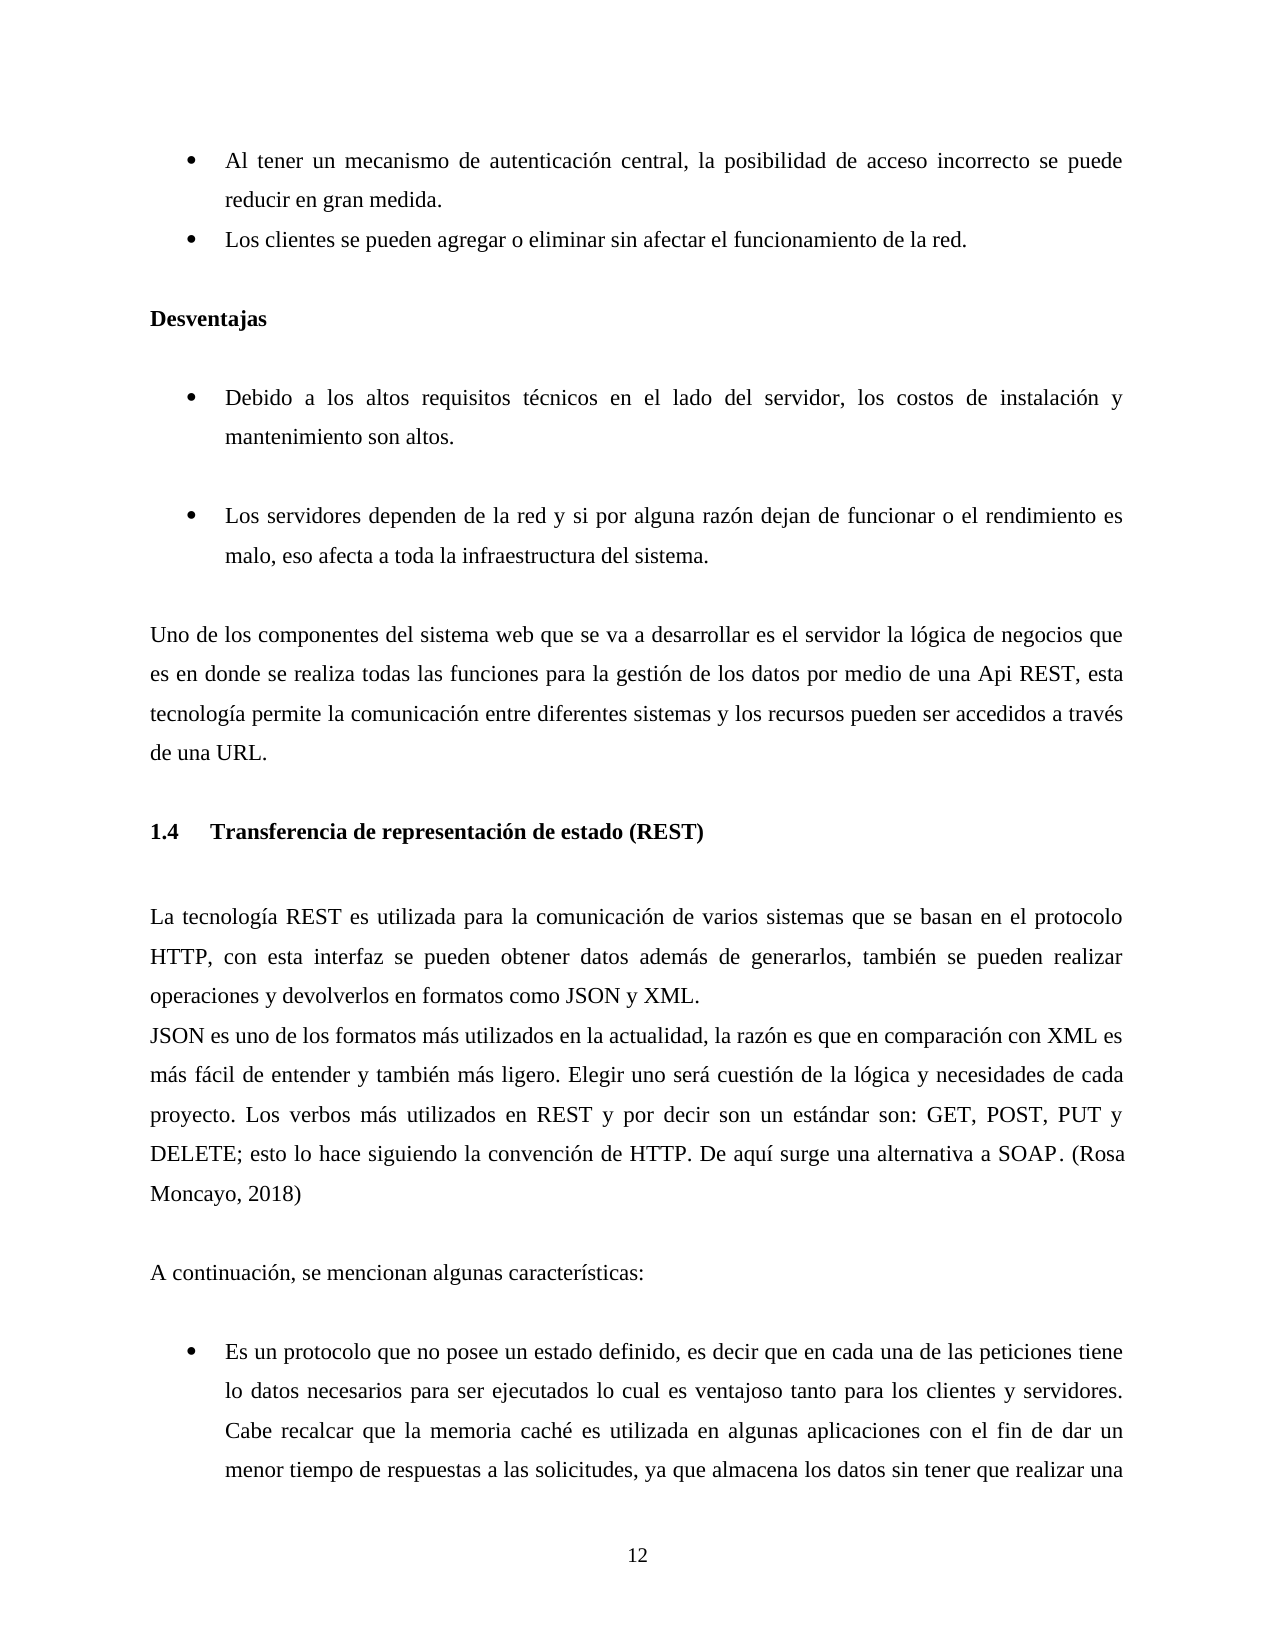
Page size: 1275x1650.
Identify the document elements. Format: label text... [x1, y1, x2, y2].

list Los servidores dependen de la red y si por alguna razón dejan de funcionar o el rendimiento es malo, eso afecta a toda la infraestructura del sistema. [187, 502, 1125, 568]
text JSON es uno de los formatos más utilizados en la actualidad, la razón es que en comparación con XML es más fácil de entender y también más ligero. Elegir uno será cuestión de la lógica y necesidades de cada proyecto. Los verbos más utilizados en REST y por decir son un estándar son: GET, POST, PUT y DELETE; esto lo hace siguiendo la convención de HTTP. De aquí surge una alternativa a SOAP. (Rosa Moncayo, 2018) [150, 1022, 1125, 1206]
subtitle Transferencia de representación de estado (REST) [150, 818, 1125, 844]
list Al tener un mecanismo de autenticación central, la posibilidad de acceso incorrecto se puede reducir en gran medida. [187, 147, 1125, 213]
text Uno de los componentes del sistema web que se va a desarrollar es el servidor la lógica de negocios que es en donde se realiza todas las funciones para la gestión de los datos por medio de una Api REST, esta tecnología permite la comunicación entre diferentes sistemas y los recursos pueden ser accedidos a través de una URL. [150, 621, 1125, 766]
list Los clientes se pueden agregar o eliminar sin afectar el funcionamiento de la red. [187, 226, 1125, 252]
text Desventajas [150, 305, 1125, 331]
text La tecnología REST es utilizada para la comunicación de varios sistemas que se basan en el protocolo HTTP, con esta interfaz se pueden obtener datos además de generarlos, también se pueden realizar operaciones y devolverlos en formatos como JSON y XML. [150, 903, 1125, 1009]
list Debido a los altos requisitos técnicos en el lado del servidor, los costos de instalación y mantenimiento son altos. [187, 384, 1125, 450]
text A continuación, se mencionan algunas características: [150, 1259, 1125, 1285]
